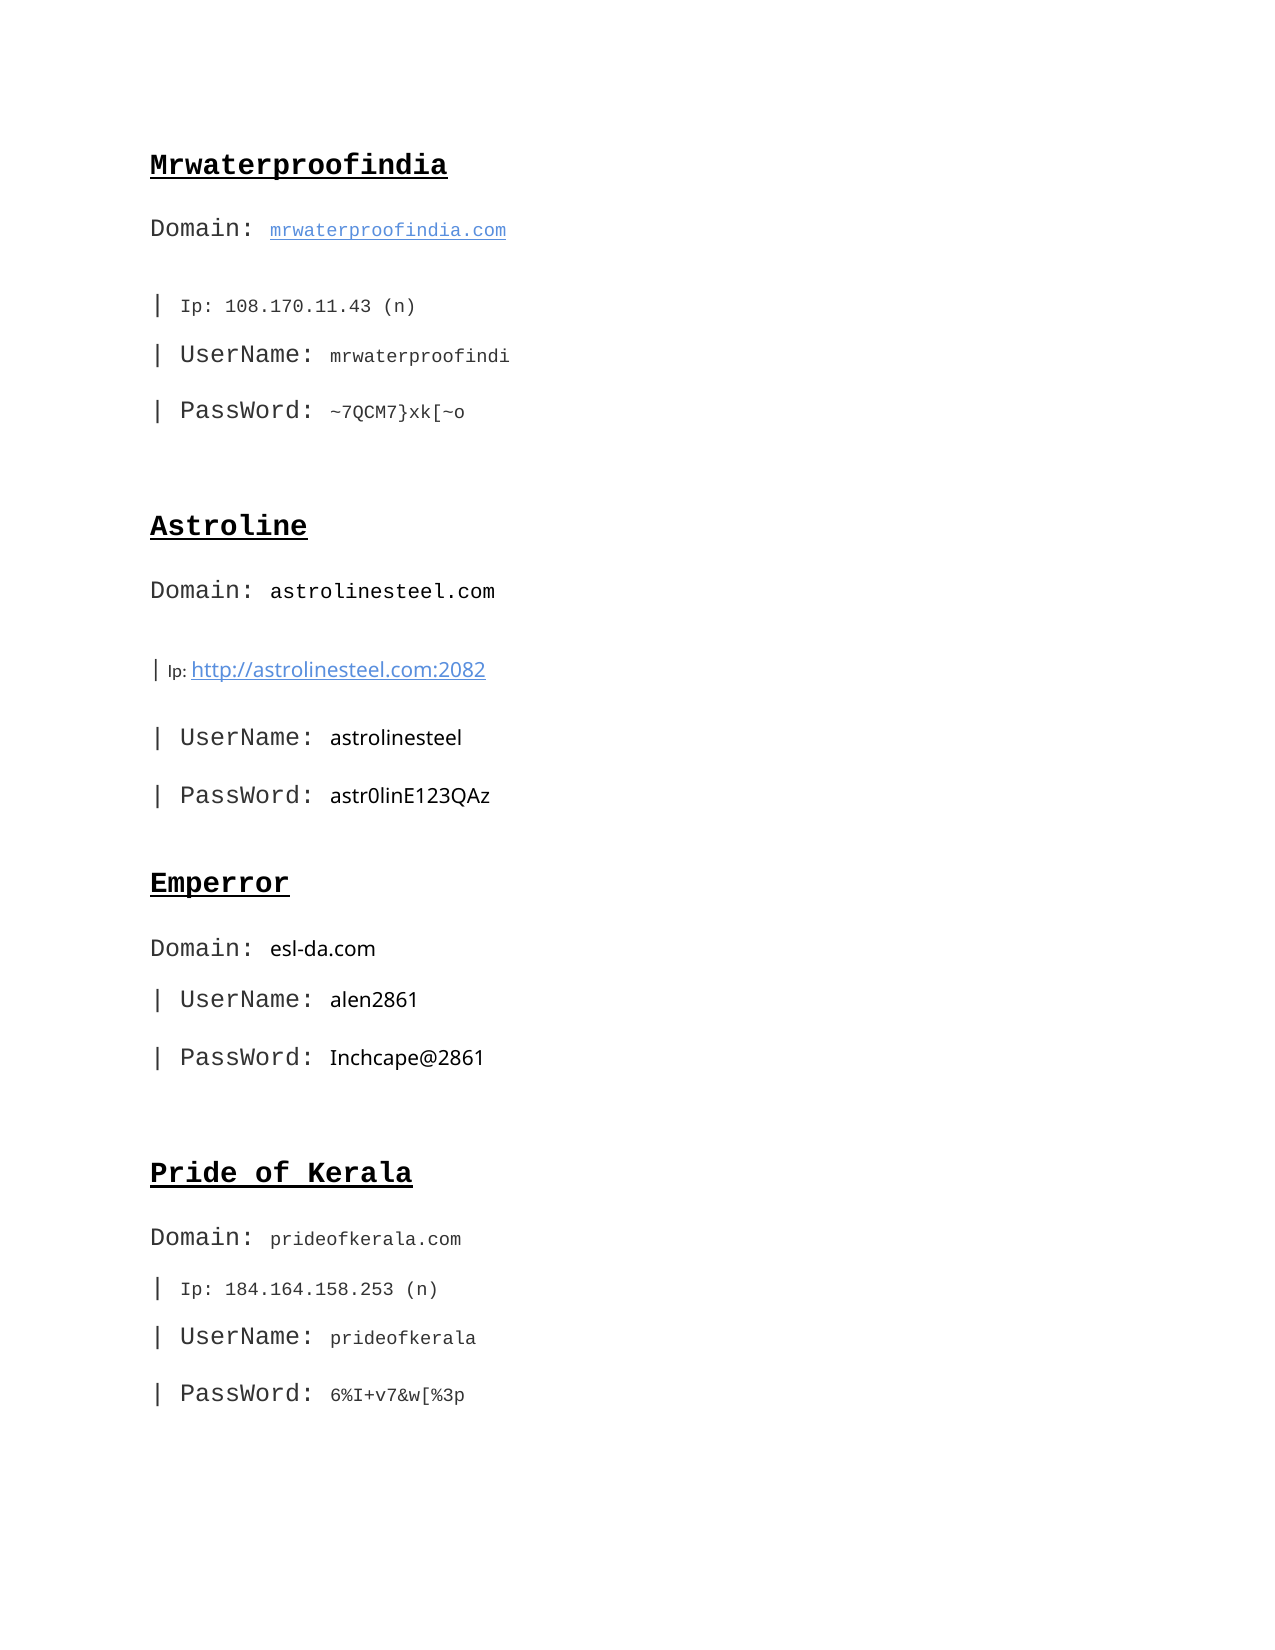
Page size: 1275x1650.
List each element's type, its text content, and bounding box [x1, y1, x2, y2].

text Emperror [150, 868, 1125, 901]
text | UserName: alen2861 [150, 985, 1125, 1015]
text Astroline [150, 511, 1125, 544]
text | Ip: 108.170.11.43 (n) [150, 292, 1125, 320]
text | PassWord: 6%I+v7&w[%3p [150, 1381, 1125, 1409]
text | Ip: http://astrolinesteel.com:2082 [150, 653, 1125, 683]
text | PassWord: Inchcape@2861 [150, 1043, 1125, 1073]
text | PassWord: astr0linE123QAz [150, 782, 1125, 811]
text | PassWord: ~7QCM7}xk[~o [150, 398, 1125, 426]
text Pride of Kerala [150, 1159, 1125, 1192]
text Domain: prideofkerala.com [150, 1225, 1125, 1253]
text | Ip: 184.164.158.253 (n) [150, 1274, 1125, 1303]
text Domain: mrwaterproofindia.com [150, 216, 1125, 244]
text Mrwaterproofindia [150, 150, 1125, 183]
text Domain: esl-da.com [150, 934, 1125, 964]
text | UserName: mrwaterproofindi [150, 341, 1125, 369]
text Domain: astrolinesteel.com [150, 577, 1125, 606]
text | UserName: prideofkerala [150, 1324, 1125, 1352]
text | UserName: astrolinesteel [150, 723, 1125, 753]
